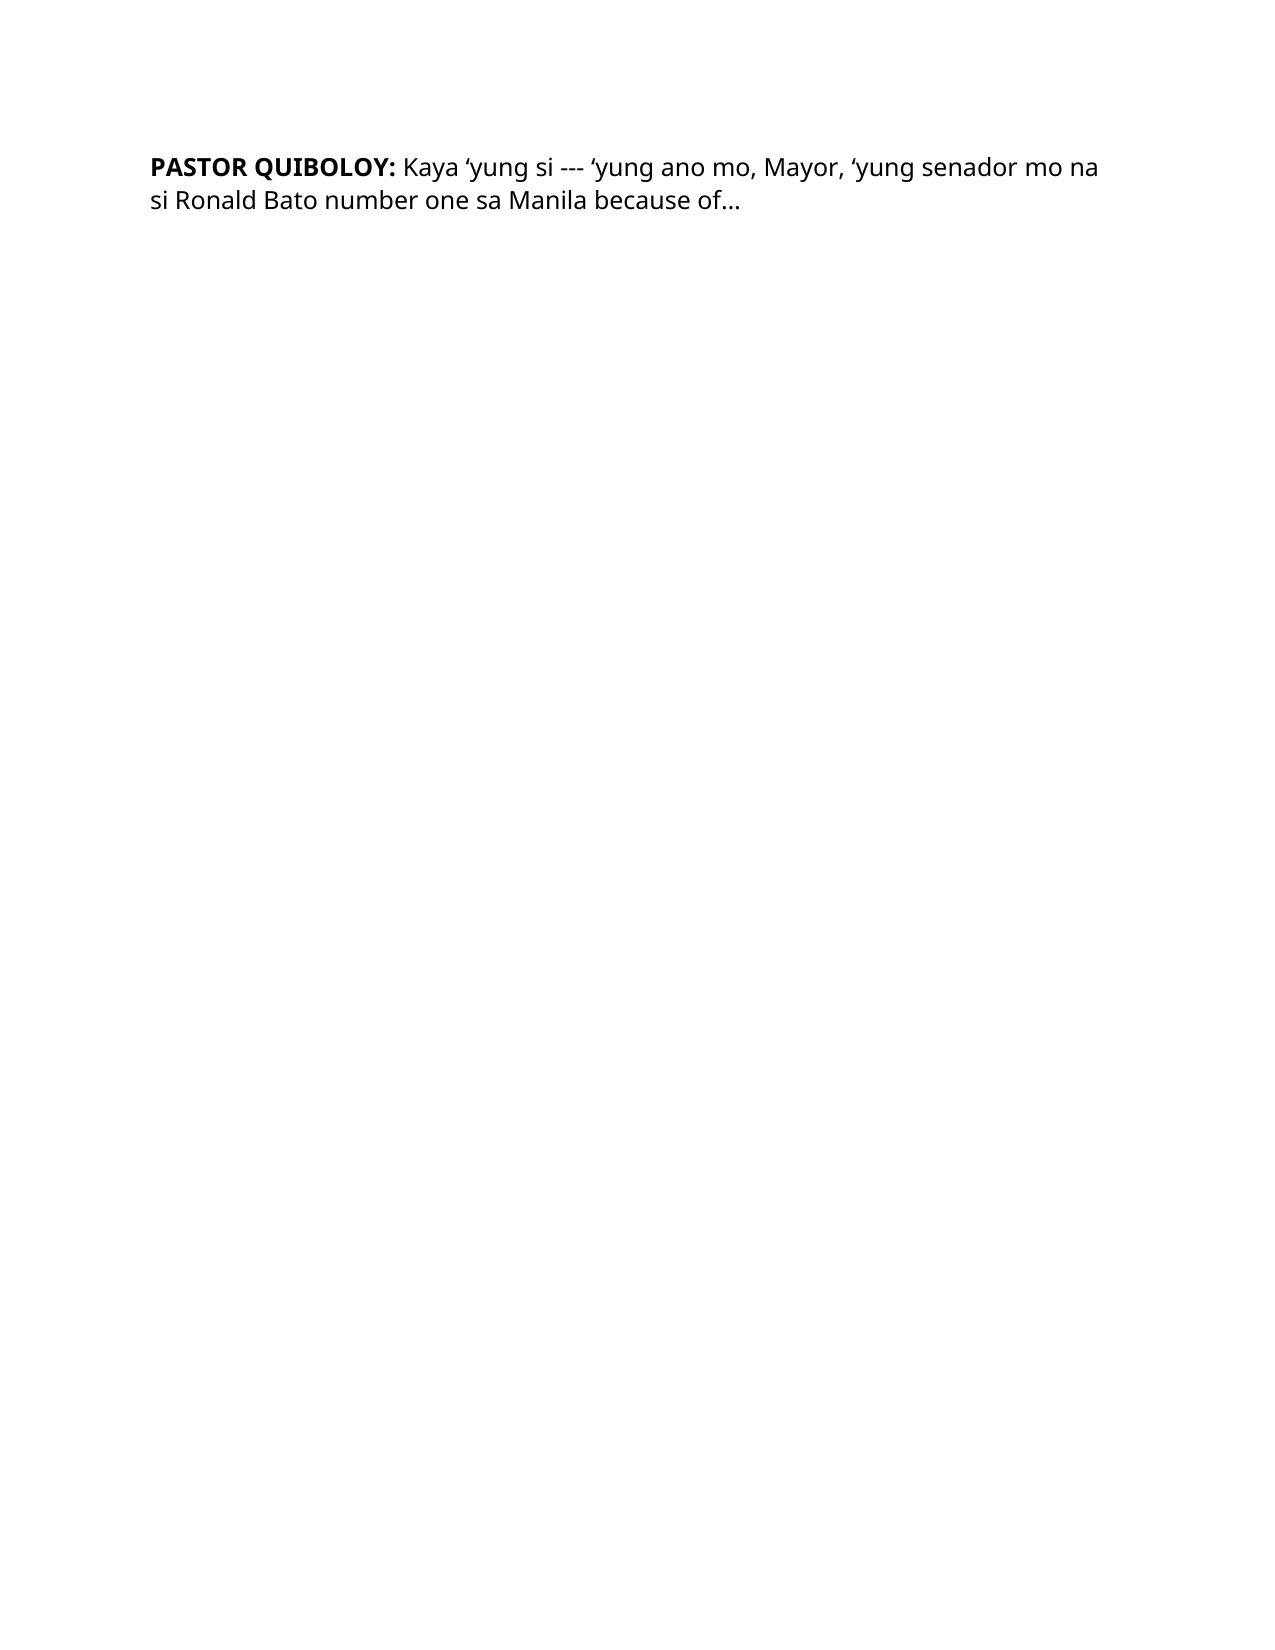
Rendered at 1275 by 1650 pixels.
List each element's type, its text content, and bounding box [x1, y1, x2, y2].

text PASTOR QUIBOLOY: Kaya ‘yung si --- ‘yung ano mo, Mayor, ‘yung senador mo na si Ronald Bato number one sa Manila because of… [150, 150, 1123, 217]
